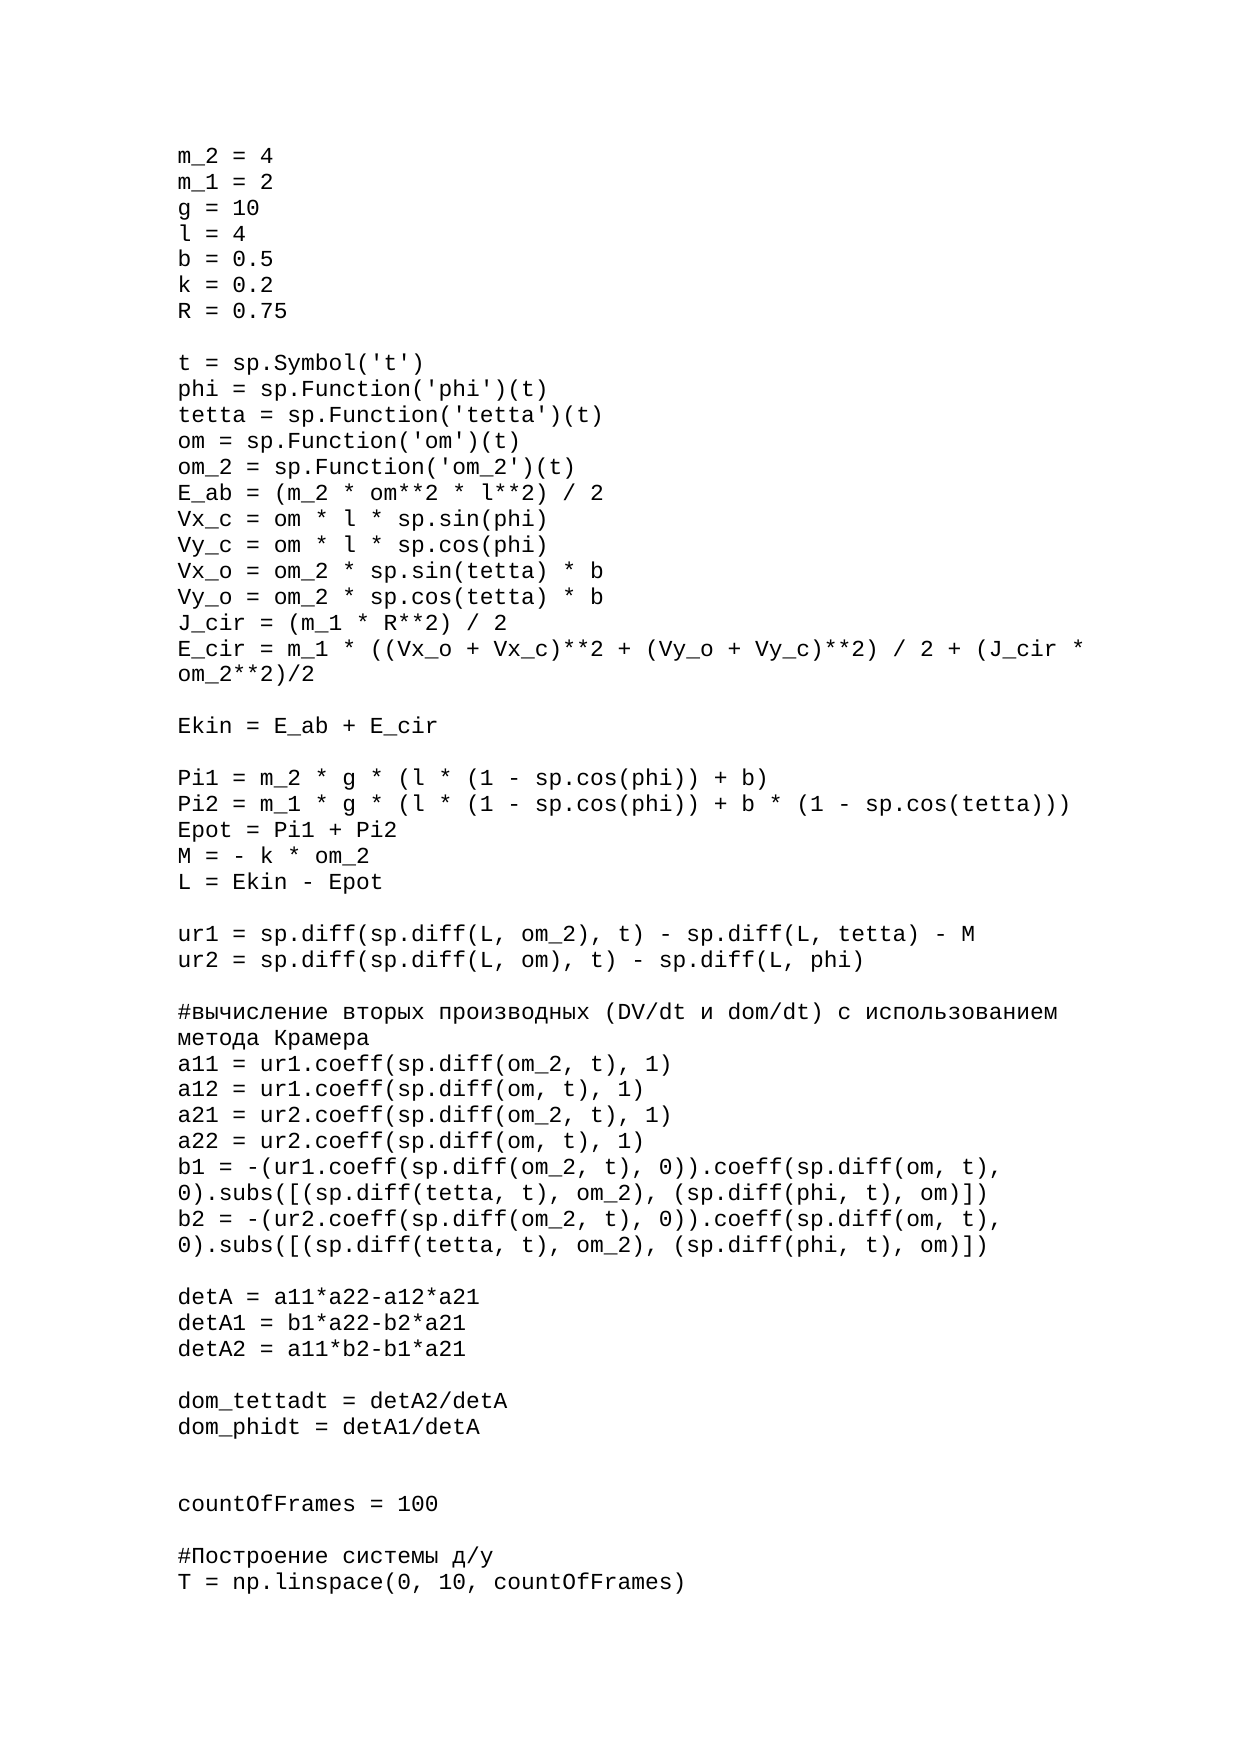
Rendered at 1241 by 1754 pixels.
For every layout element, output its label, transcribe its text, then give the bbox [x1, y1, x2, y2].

text #вычисление вторых производных (DV/dt и dom/dt) с использованием метода Крамера [177, 1000, 1152, 1052]
text ur2 = sp.diff(sp.diff(L, om), t) - sp.diff(L, phi) [177, 948, 1152, 974]
text Vy_c = om * l * sp.cos(phi) [177, 533, 1152, 559]
text Vx_c = om * l * sp.sin(phi) [177, 507, 1152, 533]
text L = Ekin - Epot [177, 870, 1152, 896]
text k = 0.2 [177, 274, 1152, 300]
text a22 = ur2.coeff(sp.diff(om, t), 1) [177, 1130, 1152, 1156]
text l = 4 [177, 222, 1152, 248]
text tetta = sp.Function('tetta')(t) [177, 403, 1152, 429]
text M = - k * om_2 [177, 844, 1152, 870]
text g = 10 [177, 196, 1152, 222]
text m_1 = 2 [177, 170, 1152, 196]
text om = sp.Function('om')(t) [177, 429, 1152, 455]
text Pi2 = m_1 * g * (l * (1 - sp.cos(phi)) + b * (1 - sp.cos(tetta))) [177, 792, 1152, 818]
text dom_tettadt = detA2/detA [177, 1389, 1152, 1415]
text Ekin = E_ab + E_cir [177, 715, 1152, 741]
text #Построение системы д/у [177, 1545, 1152, 1571]
text om_2 = sp.Function('om_2')(t) [177, 455, 1152, 481]
text J_cir = (m_1 * R**2) / 2 [177, 611, 1152, 637]
text phi = sp.Function('phi')(t) [177, 377, 1152, 403]
text Epot = Pi1 + Pi2 [177, 818, 1152, 844]
text dom_phidt = detA1/detA [177, 1415, 1152, 1441]
text a12 = ur1.coeff(sp.diff(om, t), 1) [177, 1078, 1152, 1104]
text Vx_o = om_2 * sp.sin(tetta) * b [177, 559, 1152, 585]
text m_2 = 4 [177, 144, 1152, 170]
text b2 = -(ur2.coeff(sp.diff(om_2, t), 0)).coeff(sp.diff(om, t), 0).subs([(sp.diff(tetta, t), om_2), (sp.diff(phi, t), om)]) [177, 1207, 1152, 1259]
text R = 0.75 [177, 300, 1152, 326]
text b = 0.5 [177, 248, 1152, 274]
text ur1 = sp.diff(sp.diff(L, om_2), t) - sp.diff(L, tetta) - M [177, 922, 1152, 948]
text a21 = ur2.coeff(sp.diff(om_2, t), 1) [177, 1104, 1152, 1130]
text detA2 = a11*b2-b1*a21 [177, 1337, 1152, 1363]
text detA = a11*a22-a12*a21 [177, 1285, 1152, 1311]
text b1 = -(ur1.coeff(sp.diff(om_2, t), 0)).coeff(sp.diff(om, t), 0).subs([(sp.diff(tetta, t), om_2), (sp.diff(phi, t), om)]) [177, 1156, 1152, 1207]
text a11 = ur1.coeff(sp.diff(om_2, t), 1) [177, 1052, 1152, 1078]
text Pi1 = m_2 * g * (l * (1 - sp.cos(phi)) + b) [177, 767, 1152, 792]
text E_ab = (m_2 * om**2 * l**2) / 2 [177, 481, 1152, 507]
text detA1 = b1*a22-b2*a21 [177, 1311, 1152, 1337]
text E_cir = m_1 * ((Vx_o + Vx_c)**2 + (Vy_o + Vy_c)**2) / 2 + (J_cir * om_2**2)/2 [177, 637, 1152, 689]
text countOfFrames = 100 [177, 1493, 1152, 1519]
text Vy_o = om_2 * sp.cos(tetta) * b [177, 585, 1152, 611]
text T = np.linspace(0, 10, countOfFrames) [177, 1571, 1152, 1597]
text t = sp.Symbol('t') [177, 352, 1152, 377]
